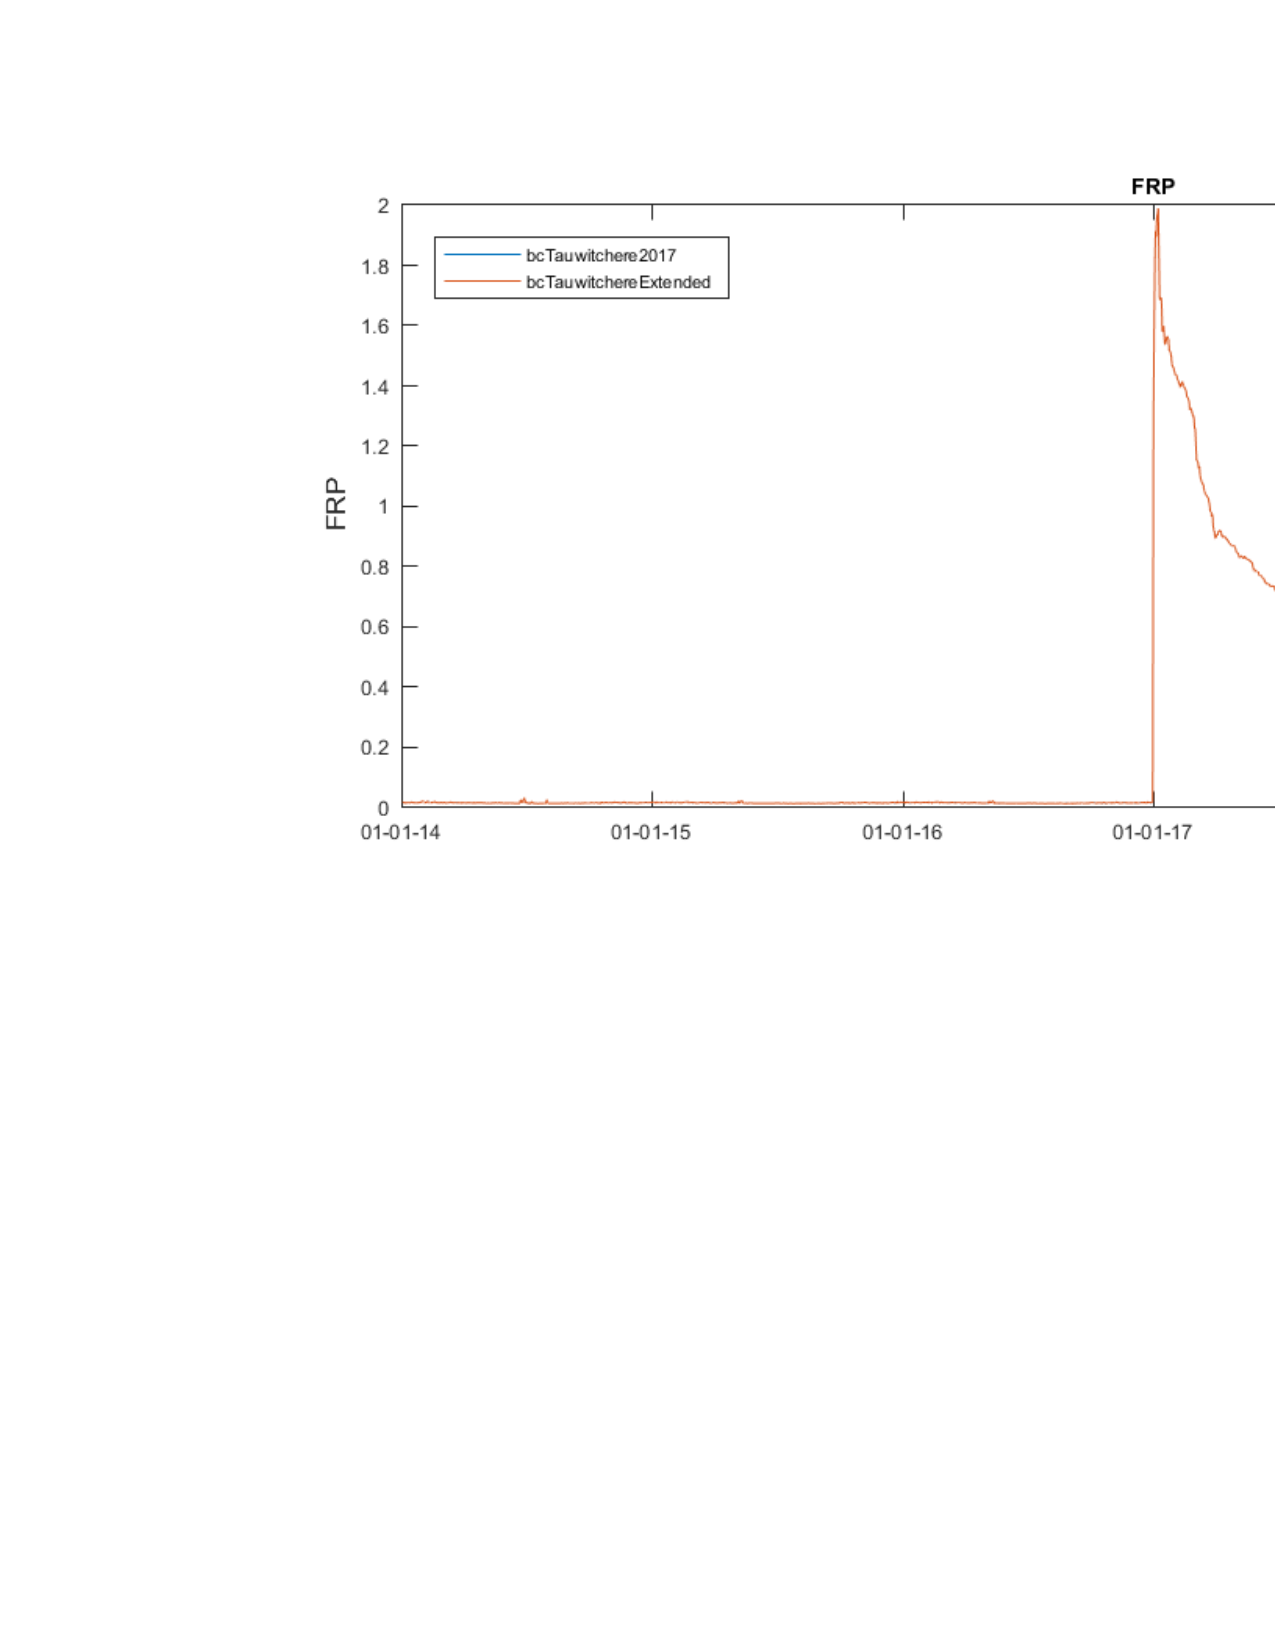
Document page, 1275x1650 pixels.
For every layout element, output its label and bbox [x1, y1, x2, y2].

picture [150, 150, 1275, 888]
